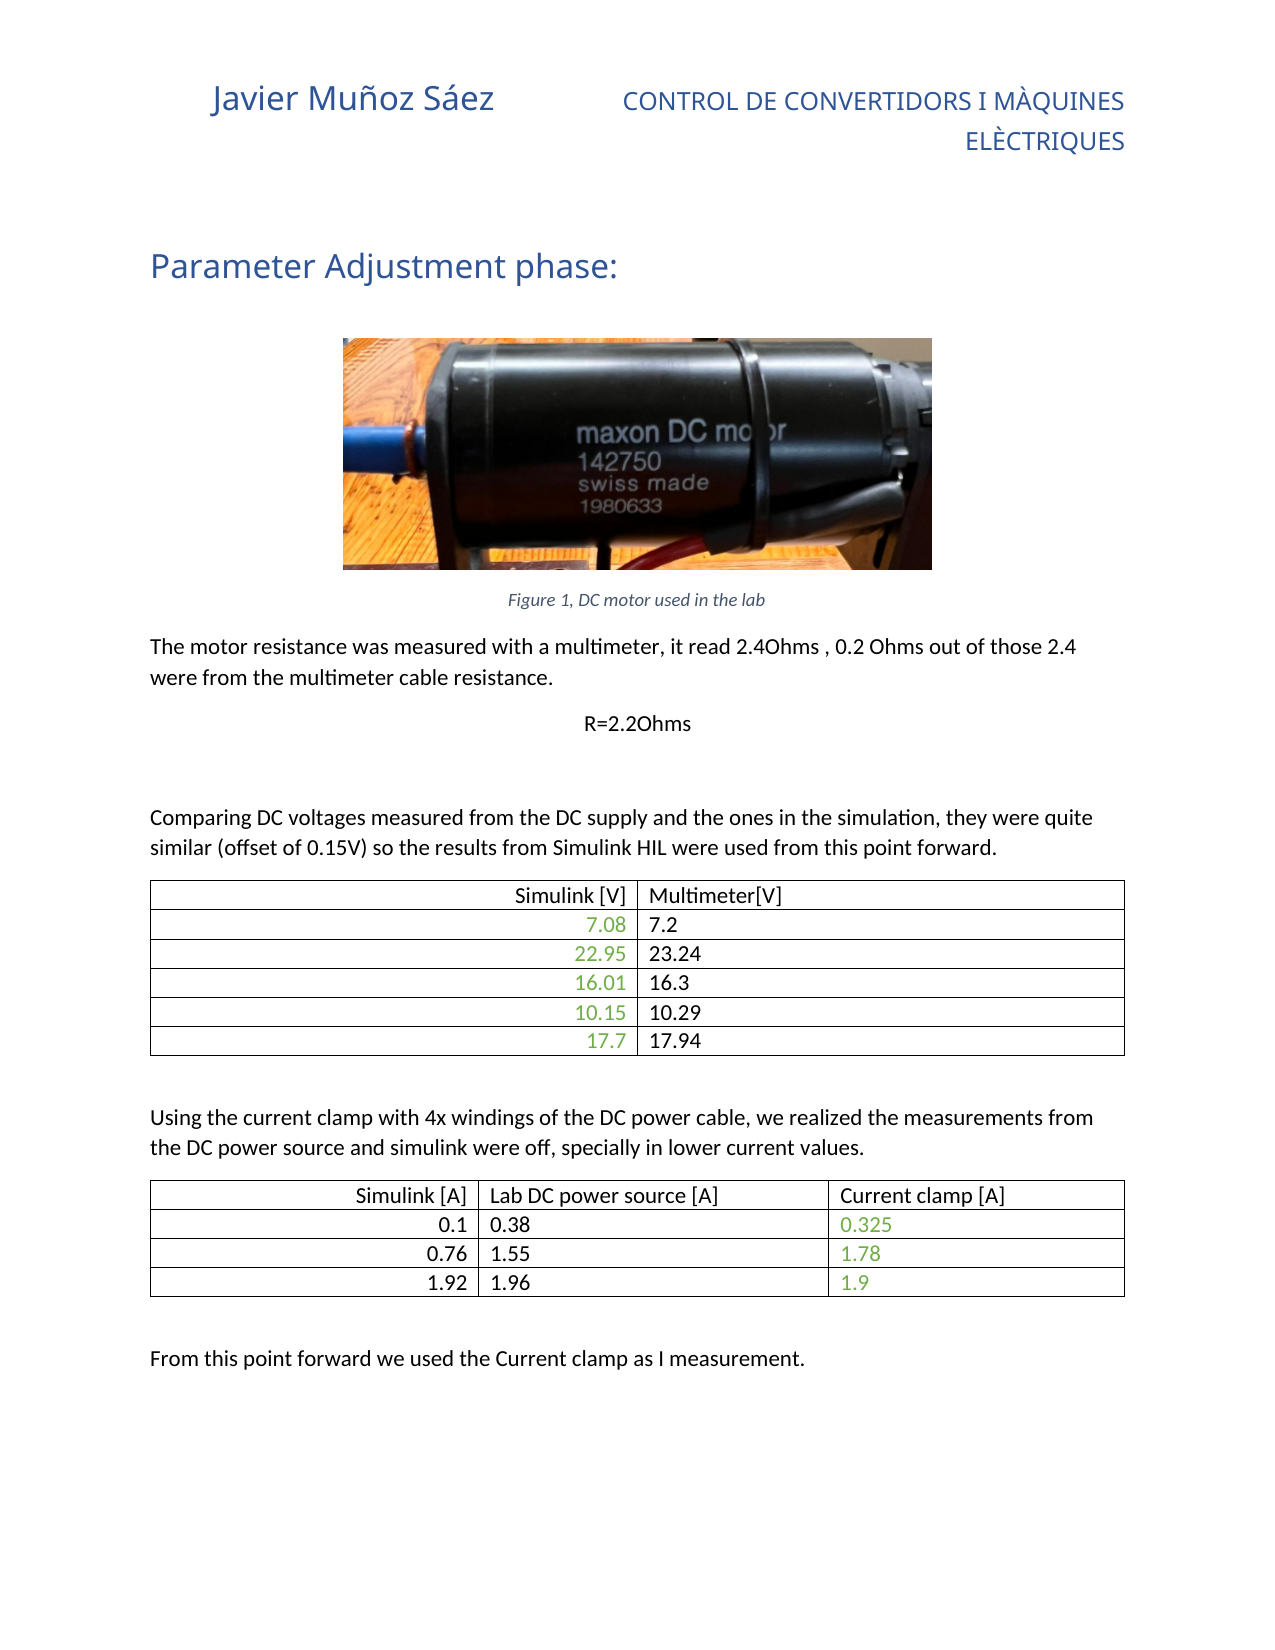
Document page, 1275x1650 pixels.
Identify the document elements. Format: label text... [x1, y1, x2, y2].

table_cell 0.38 [479, 1210, 828, 1238]
table_cell 16.01 [151, 969, 637, 997]
table_header Simulink [V] [151, 881, 637, 909]
table_cell 7.2 [638, 910, 1124, 938]
table_cell 16.3 [638, 969, 1124, 997]
table_cell 17.94 [638, 1027, 1124, 1055]
table_cell 0.76 [151, 1239, 478, 1267]
table_cell 1.96 [479, 1268, 828, 1296]
table_cell 1.92 [151, 1268, 478, 1296]
table_header Multimeter[V] [638, 881, 1124, 909]
picture [343, 338, 932, 570]
table_cell 10.29 [638, 998, 1124, 1026]
text R=2.2Ohms [150, 709, 1125, 737]
table_cell 0.1 [151, 1210, 478, 1238]
text Comparing DC voltages measured from the DC supply and the ones in the simulation, they were quite similar (offset of 0.15V) so the results from Simulink HIL were used from this point forward. [150, 803, 1125, 861]
table_cell 23.24 [638, 940, 1124, 967]
table_cell 1.78 [829, 1239, 1124, 1267]
text The motor resistance was measured with a multimeter, it read 2.4Ohms , 0.2 Ohms out of those 2.4 were from the multimeter cable resistance. [150, 632, 1125, 691]
table_header Simulink [A] [151, 1181, 478, 1209]
table_cell 17.7 [151, 1027, 637, 1055]
subtitle Parameter Adjustment phase: [150, 243, 1125, 288]
table_cell 1.55 [479, 1239, 828, 1267]
table_cell 22.95 [151, 940, 637, 967]
text Using the current clamp with 4x windings of the DC power cable, we realized the measurements from the DC power source and simulink were off, specially in lower current values. [150, 1103, 1125, 1161]
table_cell 1.9 [829, 1268, 1124, 1296]
table_cell 7.08 [151, 910, 637, 938]
table_cell 0.325 [829, 1210, 1124, 1238]
text From this point forward we used the Current clamp as I measurement. [150, 1344, 1125, 1372]
table_header Lab DC power source [A] [479, 1181, 828, 1209]
table_cell 10.15 [151, 998, 637, 1026]
table_header Current clamp [A] [829, 1181, 1124, 1209]
